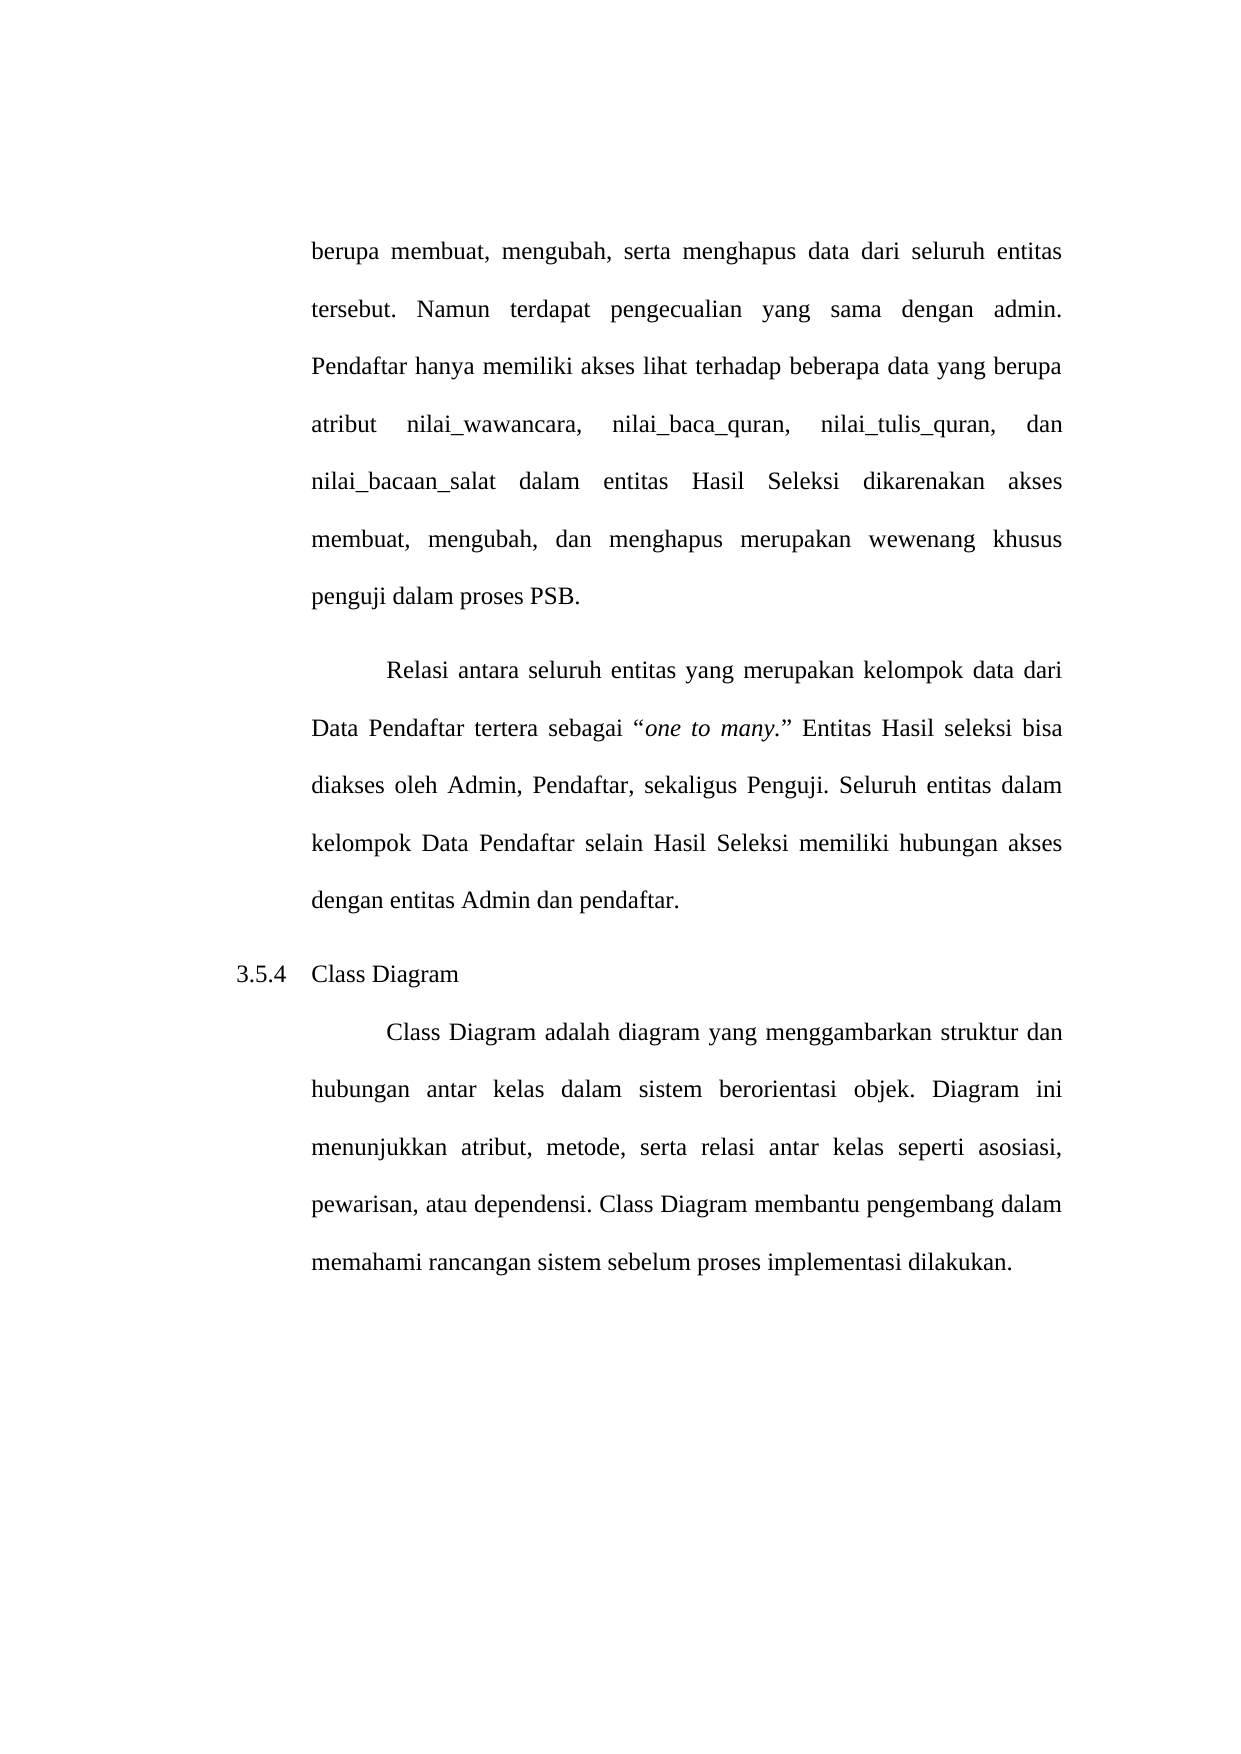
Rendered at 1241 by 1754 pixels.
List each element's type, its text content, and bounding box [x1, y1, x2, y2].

text Relasi antara seluruh entitas yang merupakan kelompok data dari Data Pendaftar tertera sebagai “one to many.” Entitas Hasil seleksi bisa diakses oleh Admin, Pendaftar, sekaligus Penguji. Seluruh entitas dalam kelompok Data Pendaftar selain Hasil Seleksi memiliki hubungan akses dengan entitas Admin dan pendaftar. [311, 655, 1063, 914]
text Class Diagram adalah diagram yang menggambarkan struktur dan hubungan antar kelas dalam sistem berorientasi objek. Diagram ini menunjukkan atribut, metode, serta relasi antar kelas seperti asosiasi, pewarisan, atau dependensi. Class Diagram membantu pengembang dalam memahami rancangan sistem sebelum proses implementasi dilakukan. [311, 1017, 1063, 1276]
subtitle Class Diagram [236, 959, 1063, 988]
